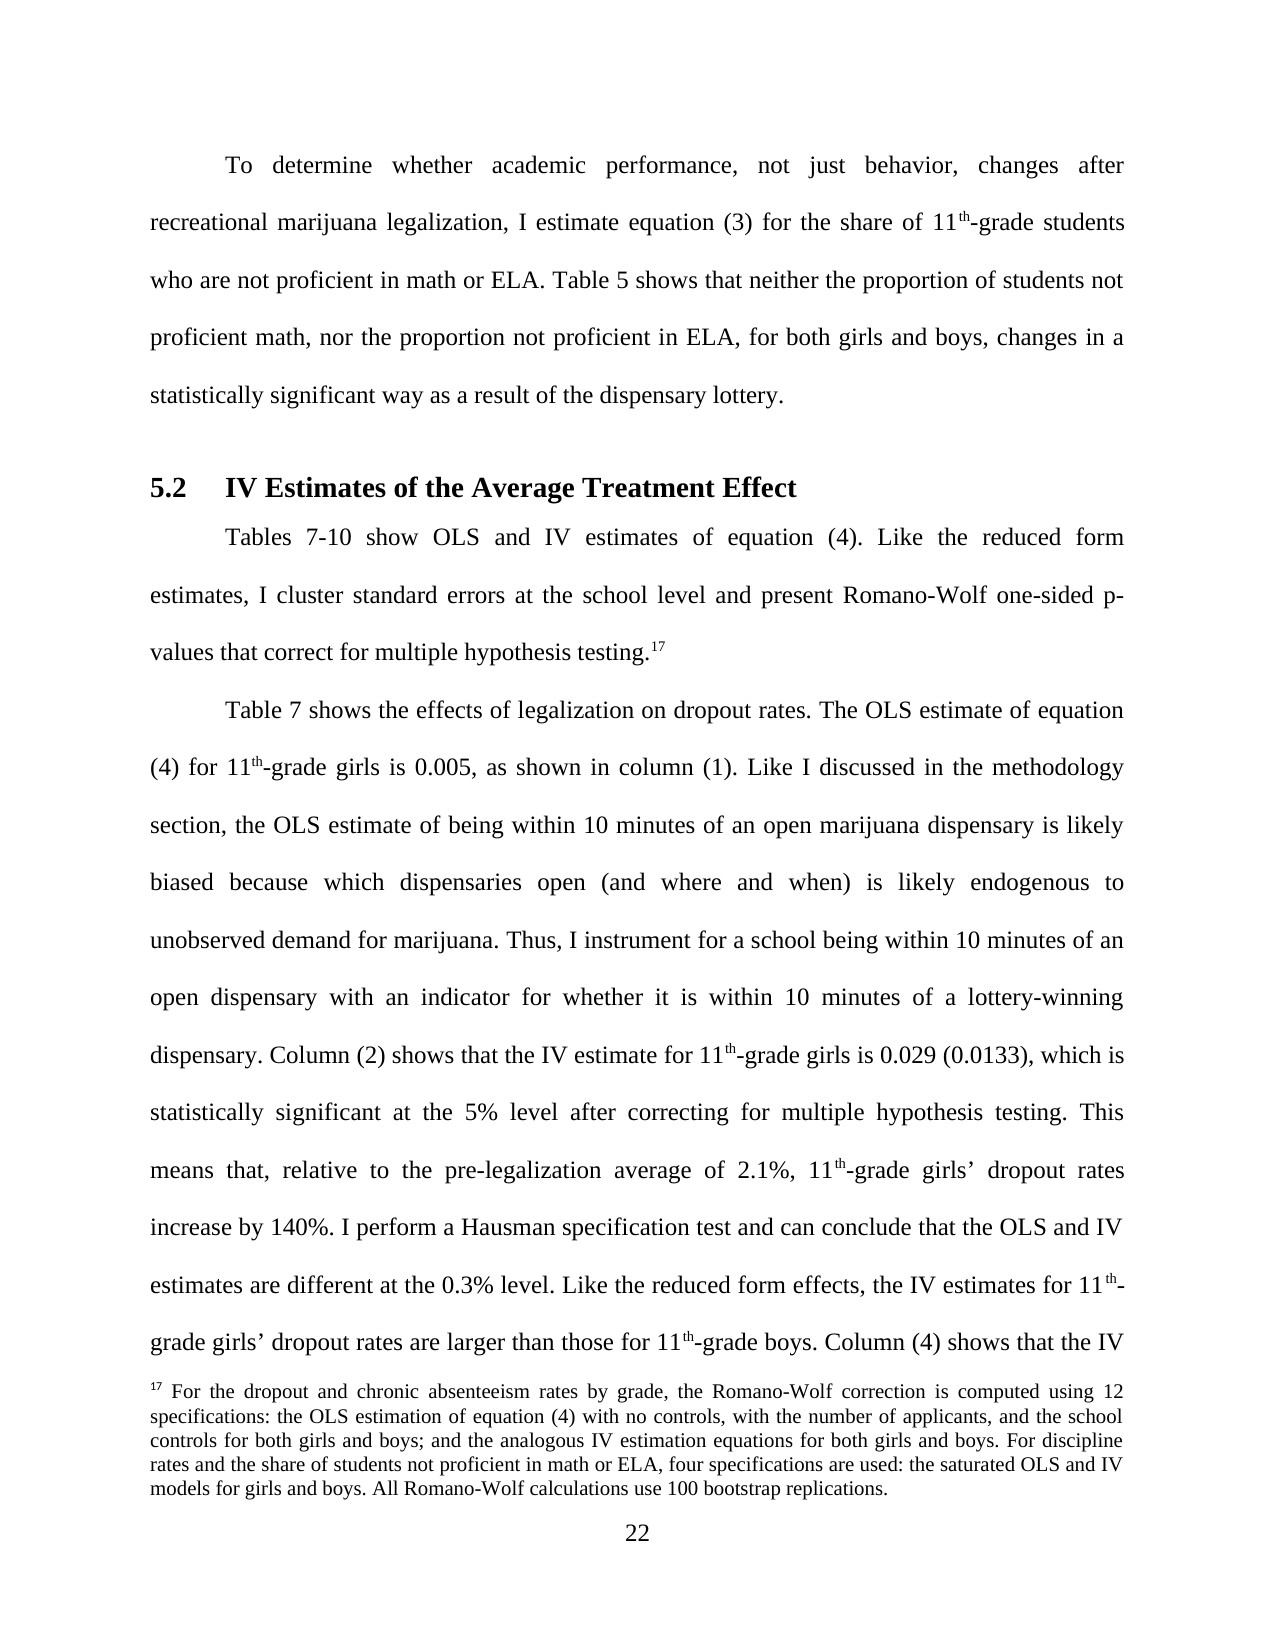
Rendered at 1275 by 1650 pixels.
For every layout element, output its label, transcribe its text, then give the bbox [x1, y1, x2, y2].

text To determine whether academic performance, not just behavior, changes after recreational marijuana legalization, I estimate equation (3) for the share of 11th-grade students who are not proficient in math or ELA. Table 5 shows that neither the proportion of students not proficient math, nor the proportion not proficient in ELA, for both girls and boys, changes in a statistically significant way as a result of the dispensary lottery. [150, 150, 1125, 409]
text Tables 7-10 show OLS and IV estimates of equation (4). Like the reduced form estimates, I cluster standard errors at the school level and present Romano-Wolf one-sided p-values that correct for multiple hypothesis testing. [150, 522, 1125, 666]
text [150, 695, 1125, 1356]
text 5.2 IV Estimates of the Average Treatment Effect [150, 470, 1125, 503]
